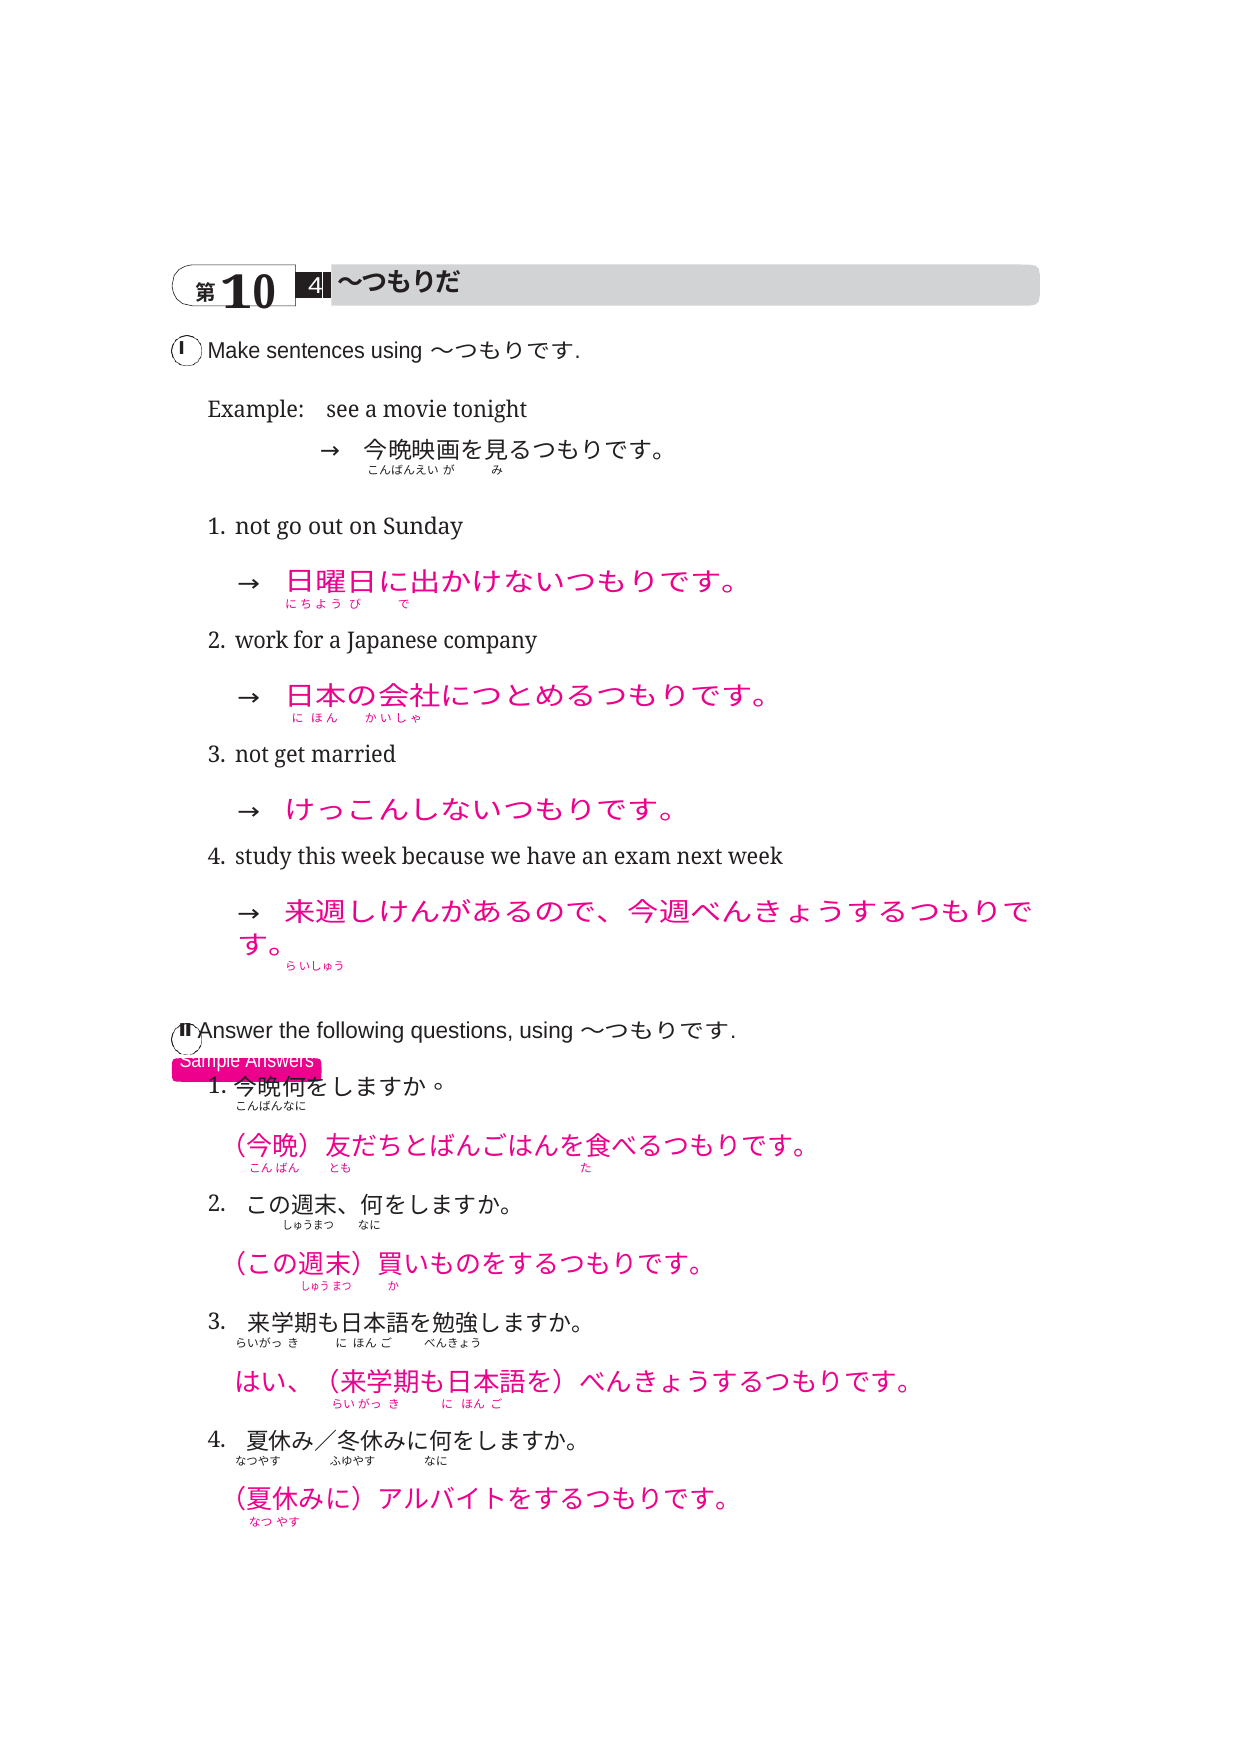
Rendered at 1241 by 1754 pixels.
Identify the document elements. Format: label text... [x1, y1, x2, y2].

list study this week because we have an exam next week [207, 839, 1065, 871]
text 1. 今晩何をしますか。 [207, 1073, 1043, 1101]
subtitle （夏休みに）アルバイトをするつもりです。 [221, 1483, 1043, 1516]
subtitle （今晩）友だちとばんごはんを食べるつもりです。 [221, 1129, 1043, 1162]
subtitle （この週末）買いものをするつもりです。 [221, 1247, 1043, 1280]
text なつ やす [249, 1516, 1043, 1529]
subtitle → 日本の会社につとめるつもりです。 [237, 679, 1043, 712]
text こん ばん とも た [249, 1162, 1043, 1175]
list not get married [207, 738, 1065, 769]
text に ほん ご [441, 1398, 508, 1411]
subtitle → けっこんしないつもりです。 [237, 794, 1043, 826]
text こんばんえい が み [367, 464, 1043, 477]
text に ほ ん か い し ゃ [291, 712, 1043, 725]
text 2. この週末、何をしますか。 [207, 1191, 1043, 1219]
picture [171, 1023, 202, 1055]
subtitle → 来週しけんがあるので、今週べんきょうするつもりです。 [237, 895, 1043, 961]
text 4. 夏休み／冬休みに何をしますか。 [207, 1427, 1043, 1455]
text 3. 来学期も日本語を勉強しますか。 [207, 1309, 1043, 1337]
list work for a Japanese company [207, 624, 1065, 655]
text Make sentences using ～つもりです. [207, 336, 1043, 364]
text → 今晩映画を見るつもりです。 [319, 436, 1043, 464]
text Sample Answers [179, 1049, 1043, 1073]
text Ⅱ Answer the following questions, using ～つもりです. [178, 1016, 1043, 1044]
text に ち よ う び で [285, 598, 1043, 611]
text しゅうまつ なに [282, 1219, 1043, 1232]
subtitle → 日曜日に出かけないつもりです。 [237, 564, 1043, 598]
list not go out on Sunday [207, 510, 1065, 541]
text しゅう まつ か [300, 1280, 1043, 1293]
picture [171, 335, 202, 366]
subtitle はい、（来学期も日本語を）べんきょうするつもりです。 [234, 1365, 1043, 1398]
text らい がっ き [131, 1398, 399, 1411]
text Example: see a movie tonight [207, 393, 1043, 426]
